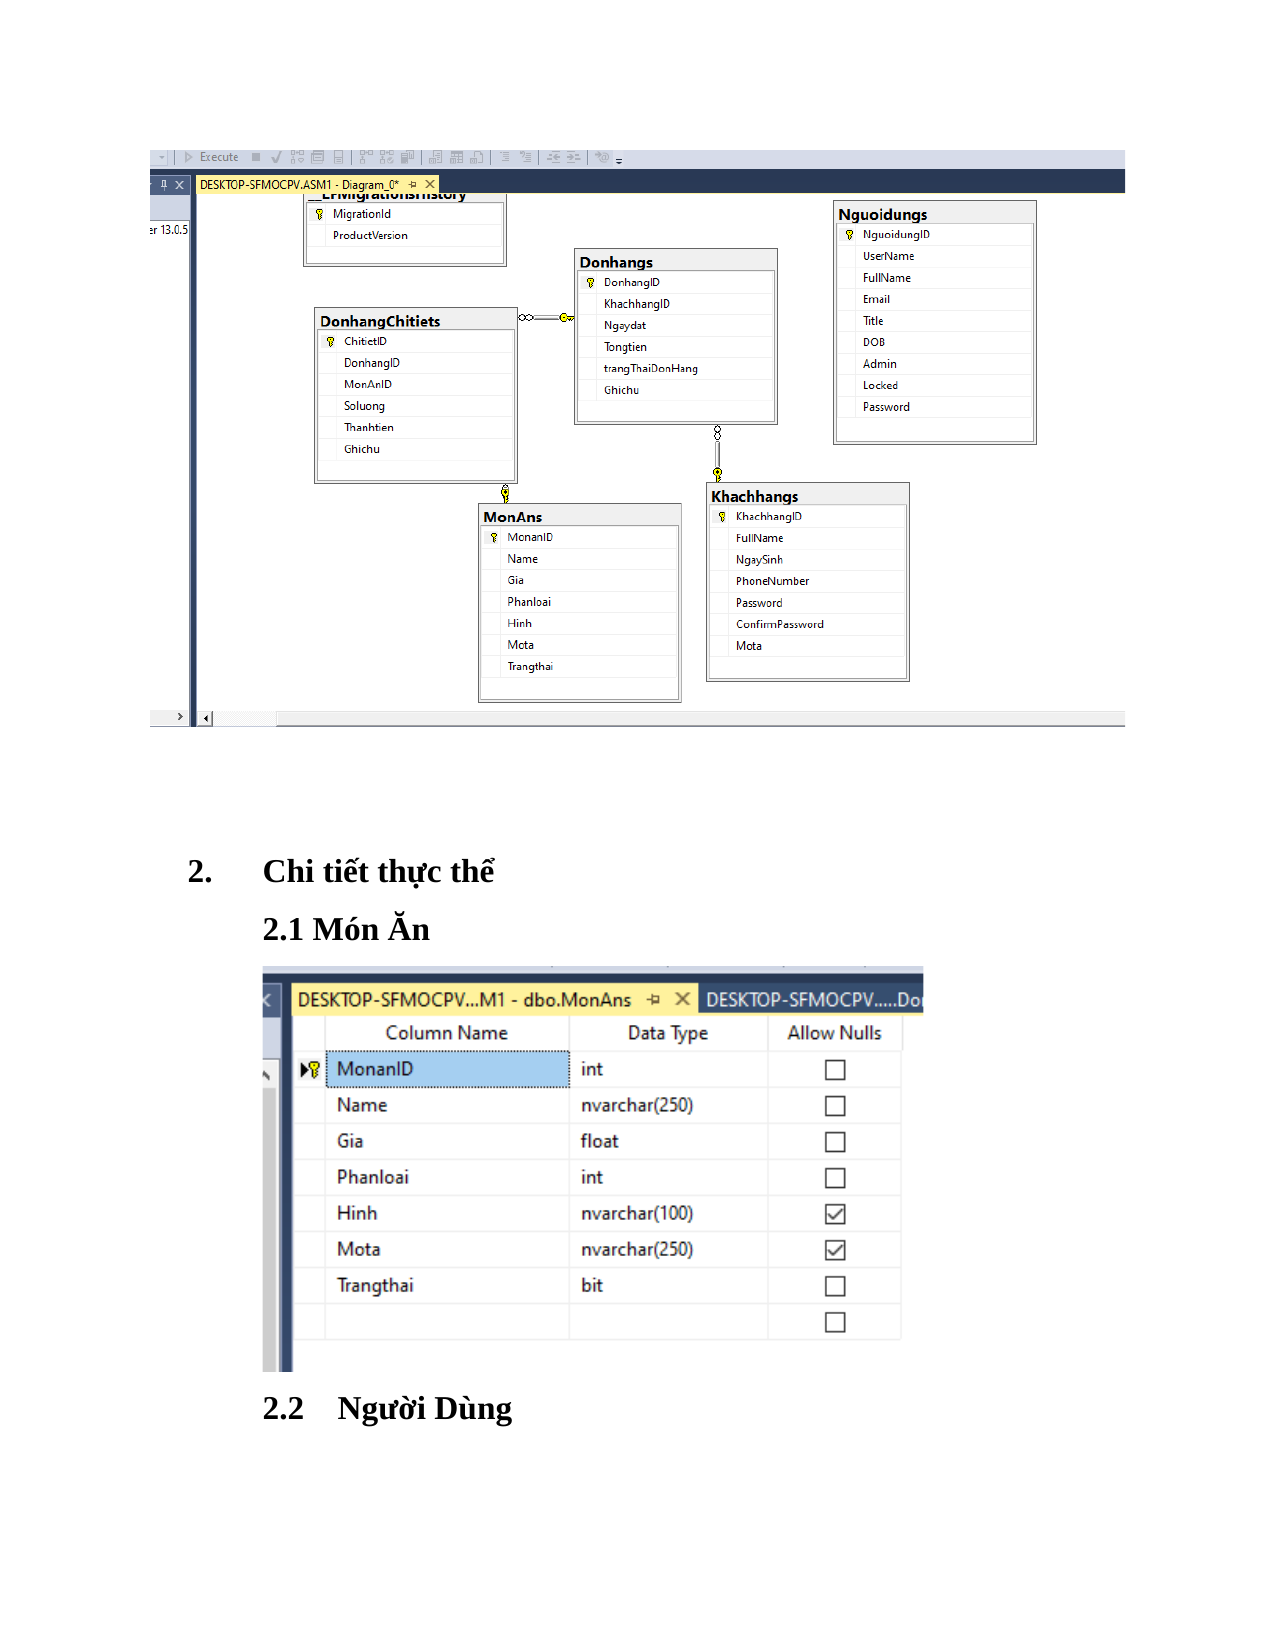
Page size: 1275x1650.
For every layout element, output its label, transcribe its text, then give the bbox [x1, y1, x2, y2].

picture [150, 150, 1125, 727]
list Người Dùng [262, 1388, 1125, 1426]
picture [262, 966, 924, 1372]
list 2.1 Món Ăn [262, 909, 1125, 947]
list Chi tiết thực thể [187, 852, 1125, 890]
